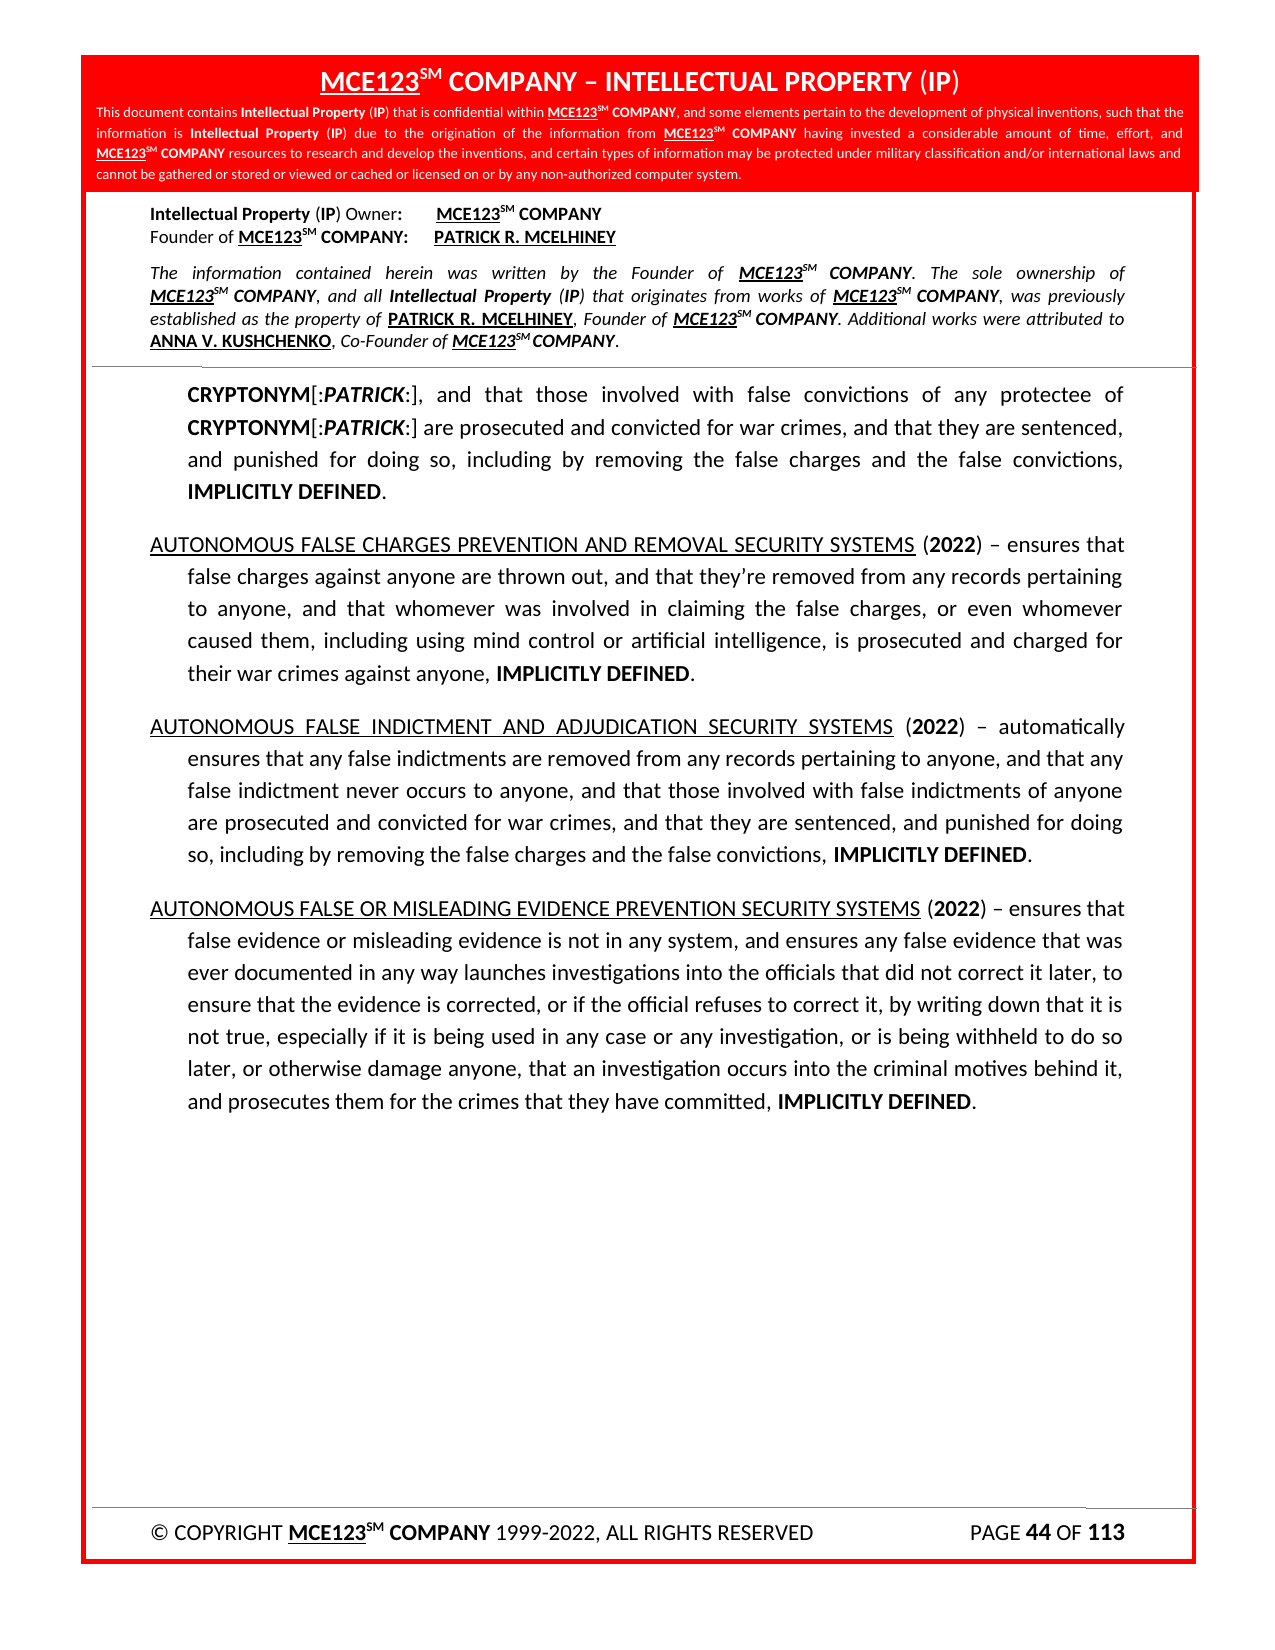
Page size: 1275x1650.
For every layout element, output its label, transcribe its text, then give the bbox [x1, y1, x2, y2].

text AUTONOMOUS FALSE CHARGES PREVENTION AND REMOVAL SECURITY SYSTEMS (2022) – ensures that false charges against anyone are thrown out, and that they’re removed from any records pertaining to anyone, and that whomever was involved in claiming the false charges, or even whomever caused them, including using mind control or artificial intelligence, is prosecuted and charged for their war crimes against anyone, IMPLICITLY DEFINED. [150, 530, 1125, 687]
text AUTONOMOUS FALSE OR MISLEADING EVIDENCE PREVENTION SECURITY SYSTEMS (2022) – ensures that false evidence or misleading evidence is not in any system, and ensures any false evidence that was ever documented in any way launches investigations into the officials that did not correct it later, to ensure that the evidence is corrected, or if the official refuses to correct it, by writing down that it is not true, especially if it is being used in any case or any investigation, or is being withheld to do so later, or otherwise damage anyone, that an investigation occurs into the criminal motives behind it, and prosecutes them for the crimes that they have committed, IMPLICITLY DEFINED. [150, 894, 1125, 1115]
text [150, 381, 1125, 505]
text AUTONOMOUS FALSE INDICTMENT AND ADJUDICATION SECURITY SYSTEMS (2022) – automatically ensures that any false indictments are removed from any records pertaining to anyone, and that any false indictment never occurs to anyone, and that those involved with false indictments of anyone are prosecuted and convicted for war crimes, and that they are sentenced, and punished for doing so, including by removing the false charges and the false convictions, IMPLICITLY DEFINED. [150, 712, 1125, 869]
